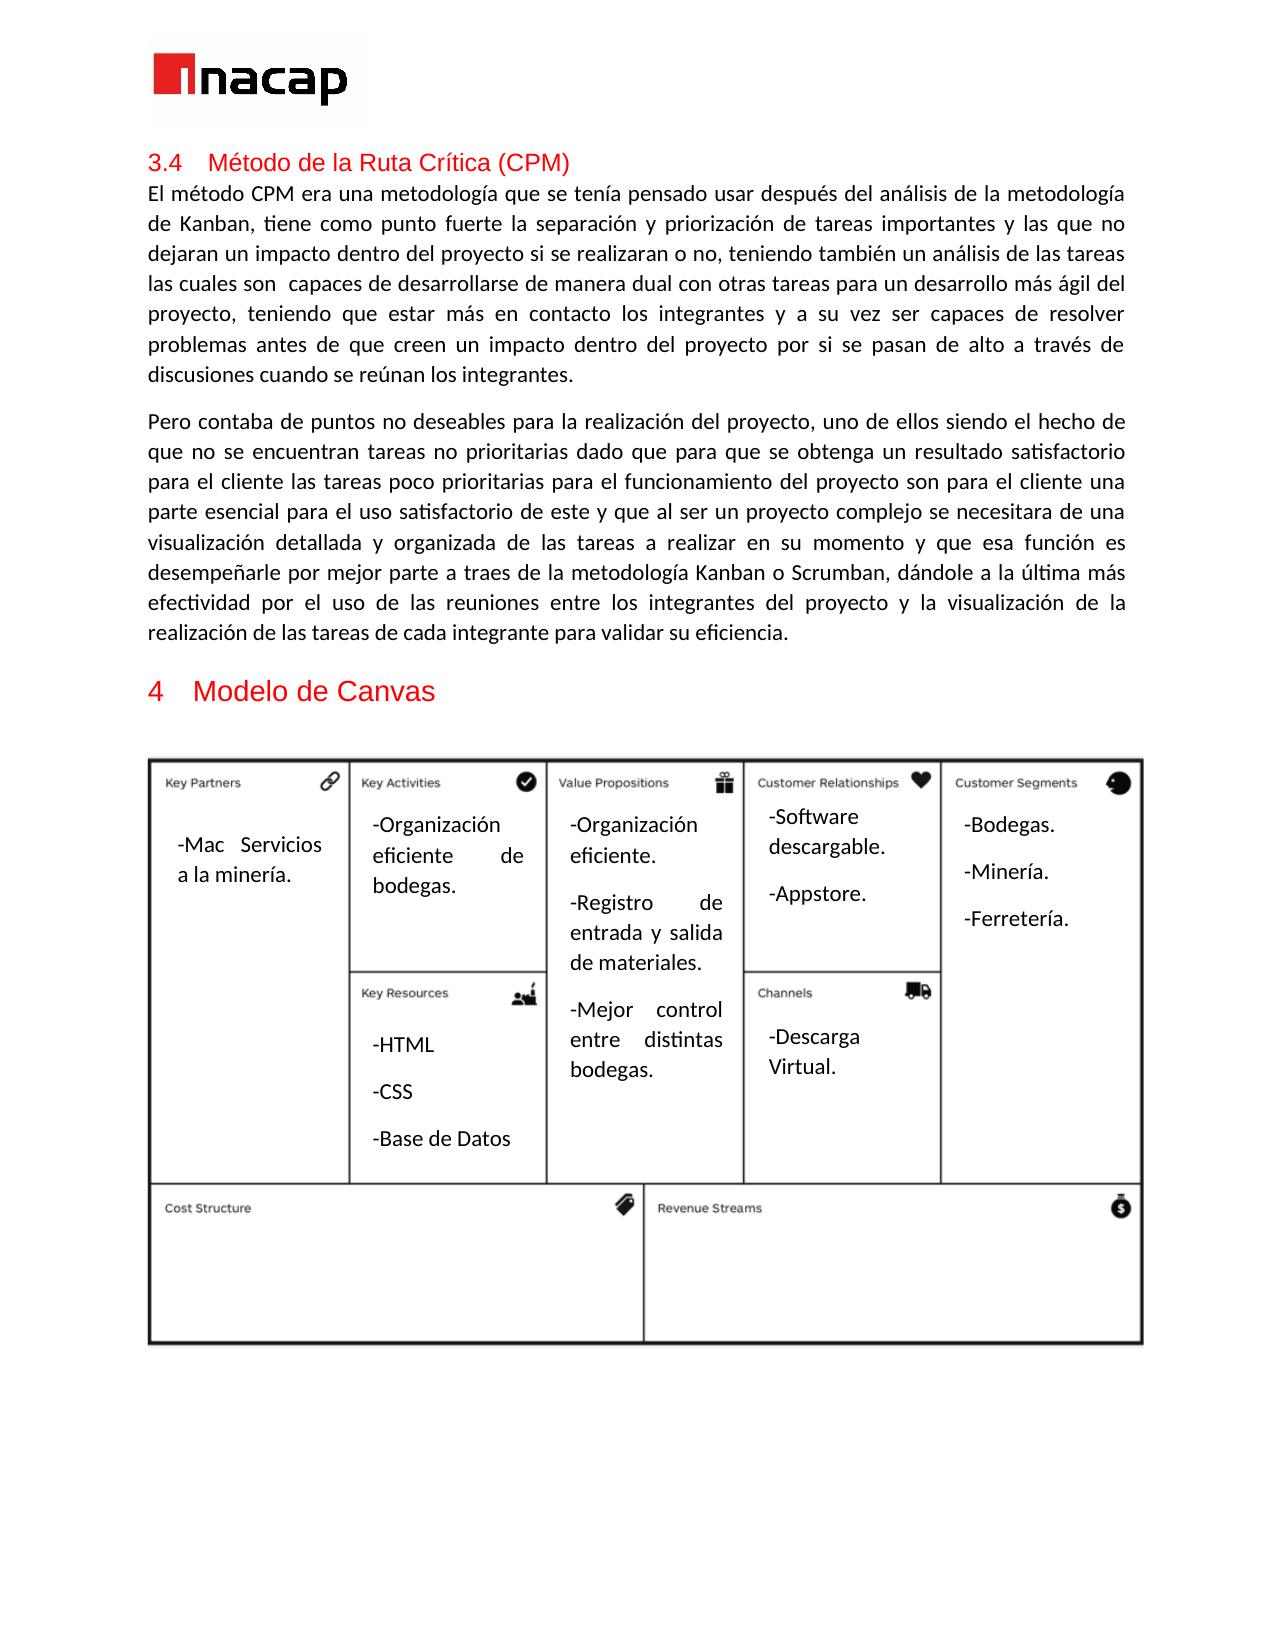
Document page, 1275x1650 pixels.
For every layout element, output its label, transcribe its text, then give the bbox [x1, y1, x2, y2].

subtitle Modelo de Canvas [148, 673, 1127, 707]
text Pero contaba de puntos no deseables para la realización del proyecto, uno de ellos siendo el hecho de que no se encuentran tareas no prioritarias dado que para que se obtenga un resultado satisfactorio para el cliente las tareas poco prioritarias para el funcionamiento del proyecto son para el cliente una parte esencial para el uso satisfactorio de este y que al ser un proyecto complejo se necesitara de una visualización detallada y organizada de las tareas a realizar en su momento y que esa función es desempeñarle por mejor parte a traes de la metodología Kanban o Scrumban, dándole a la última más efectividad por el uso de las reuniones entre los integrantes del proyecto y la visualización de la realización de las tareas de cada integrante para validar su eficiencia. [148, 407, 1127, 646]
picture [147, 28, 370, 130]
text El método CPM era una metodología que se tenía pensado usar después del análisis de la metodología de Kanban, tiene como punto fuerte la separación y priorización de tareas importantes y las que no dejaran un impacto dentro del proyecto si se realizaran o no, teniendo también un análisis de las tareas las cuales son capaces de desarrollarse de manera dual con otras tareas para un desarrollo más ágil del proyecto, teniendo que estar más en contacto los integrantes y a su vez ser capaces de resolver problemas antes de que creen un impacto dentro del proyecto por si se pasan de alto a través de discusiones cuando se reúnan los integrantes. [148, 179, 1127, 388]
subtitle Método de la Ruta Crítica (CPM) [148, 148, 1127, 176]
picture [147, 756, 1144, 1348]
